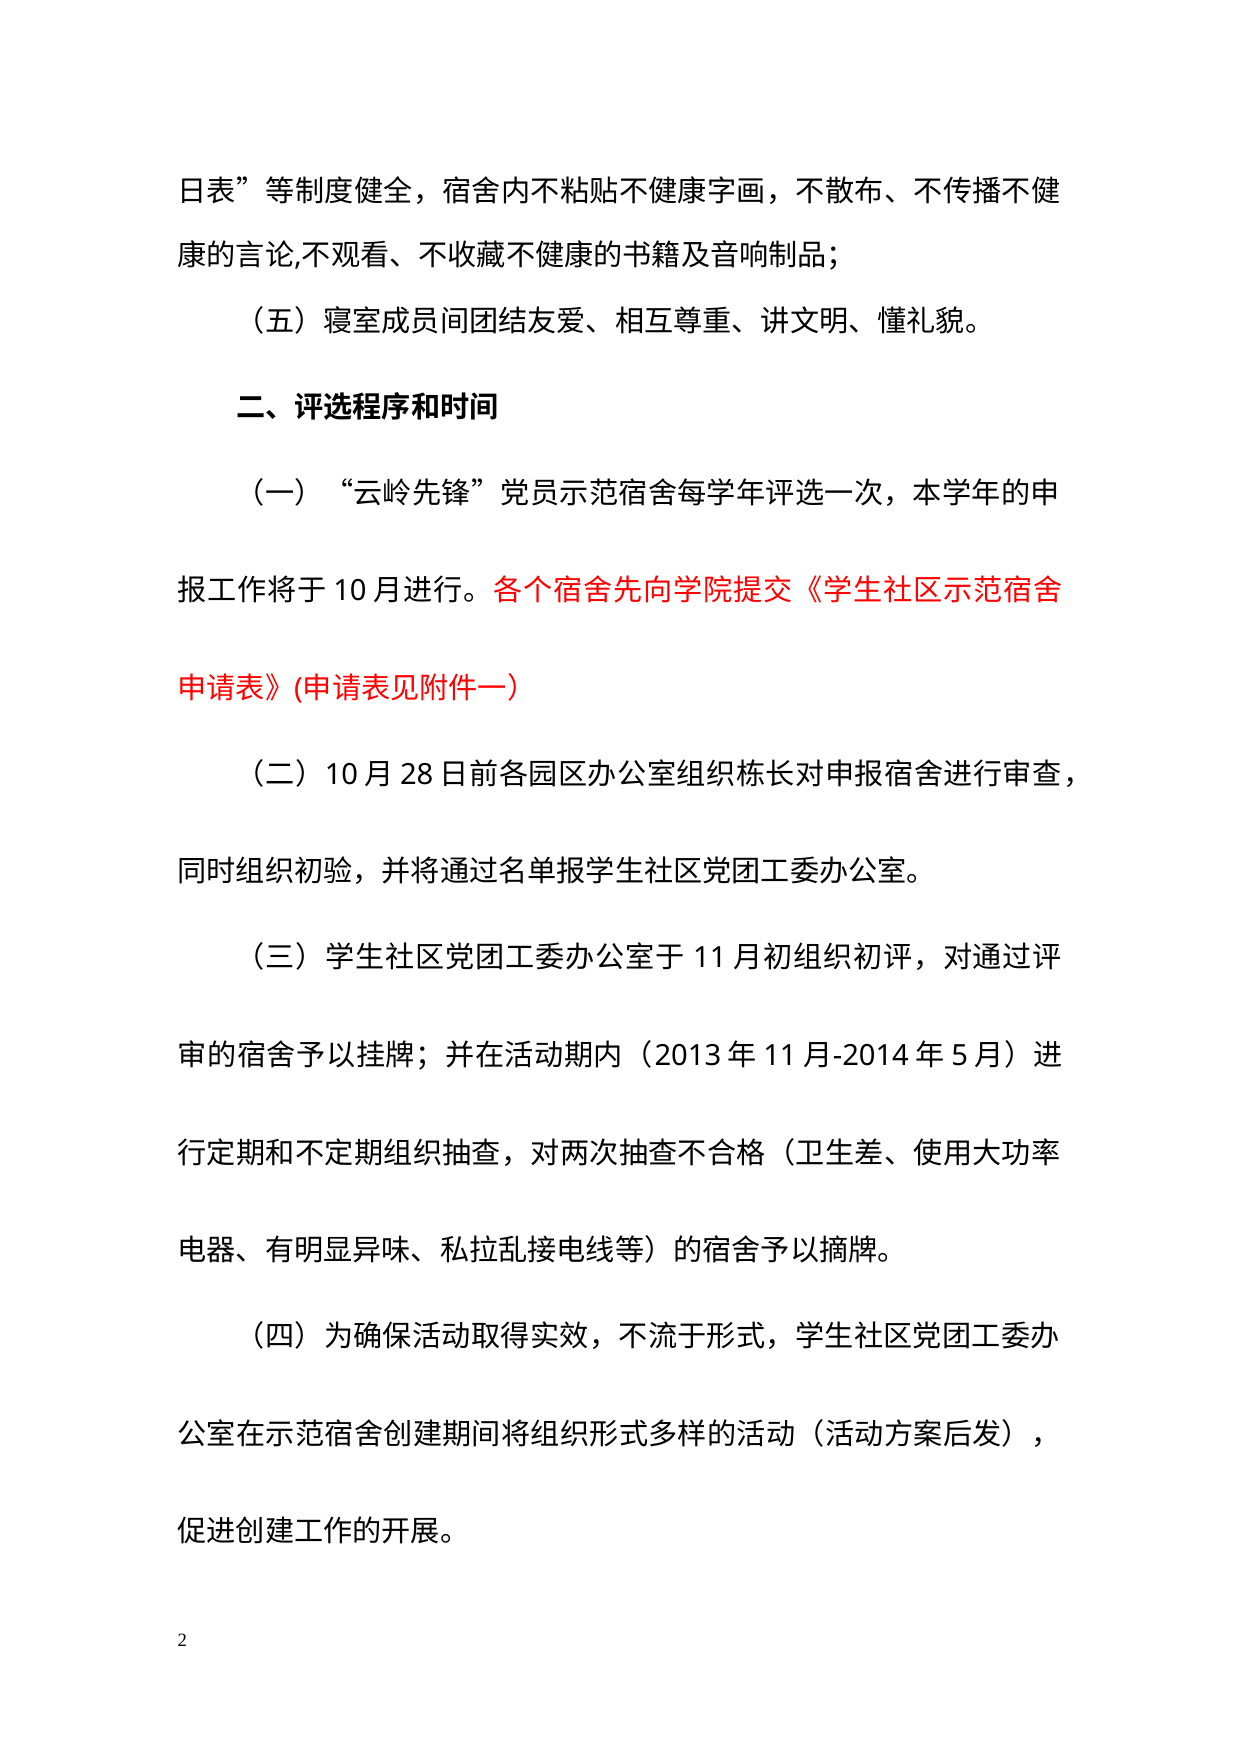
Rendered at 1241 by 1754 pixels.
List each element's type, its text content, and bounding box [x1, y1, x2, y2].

text 二、评选程序和时间 [177, 372, 1063, 437]
text （一）“云岭先锋”党员示范宿舍每学年评选一次，本学年的申报工作将于10月进行。各个宿舍先向学院提交《学生社区示范宿舍申请表》(申请表见附件一） [177, 458, 1063, 718]
text （三）学生社区党团工委办公室于11月初组织初评，对通过评审的宿舍予以挂牌；并在活动期内（2013年11月-2014年5月）进行定期和不定期组织抽查，对两次抽查不合格（卫生差、使用大功率电器、有明显异味、私拉乱接电线等）的宿舍予以摘牌。 [177, 923, 1063, 1280]
text （五）寝室成员间团结友爱、相互尊重、讲文明、懂礼貌。 [177, 286, 1063, 351]
text （四）为确保活动取得实效，不流于形式，学生社区党团工委办公室在示范宿舍创建期间将组织形式多样的活动（活动方案后发），促进创建工作的开展。 [177, 1301, 1063, 1561]
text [177, 156, 1063, 286]
text （二）10月28日前各园区办公室组织栋长对申报宿舍进行审查，同时组织初验，并将通过名单报学生社区党团工委办公室。 [177, 739, 1063, 902]
